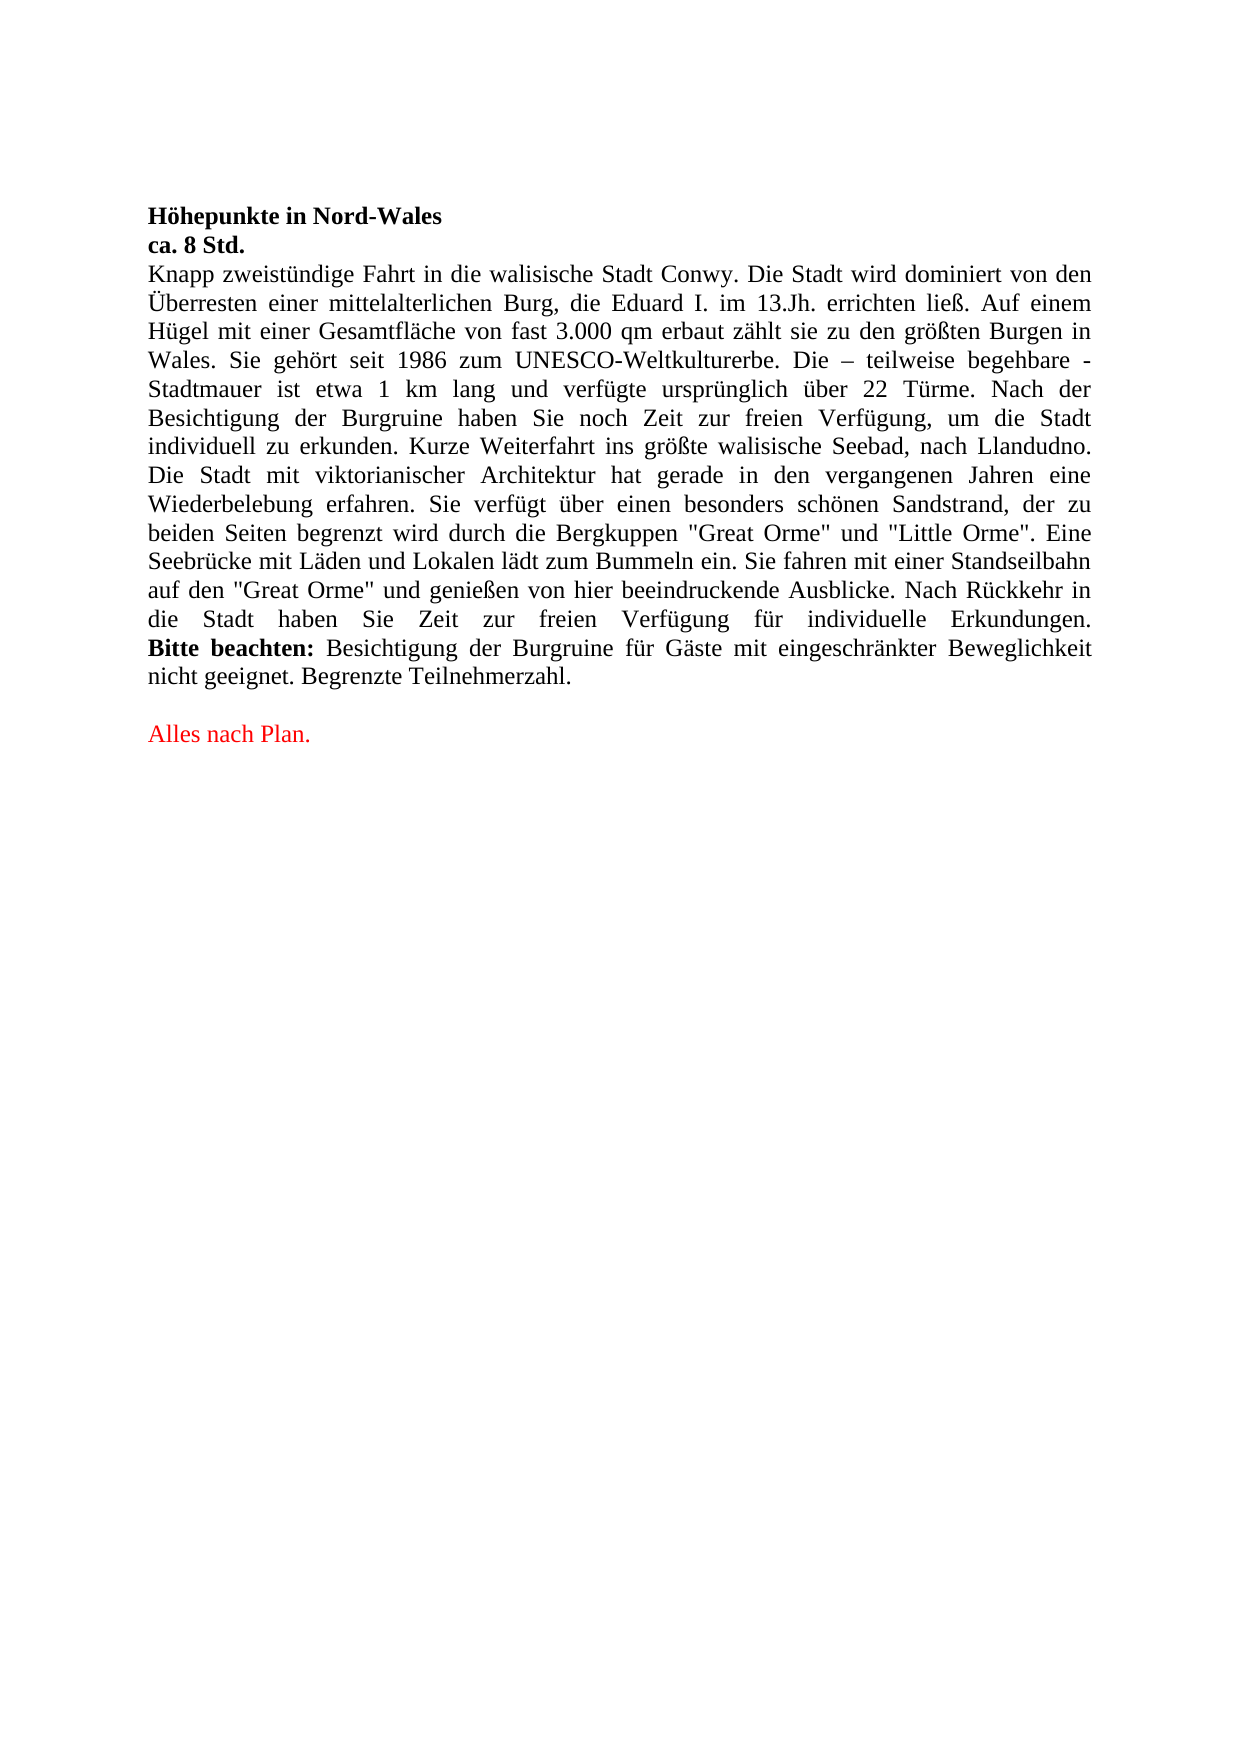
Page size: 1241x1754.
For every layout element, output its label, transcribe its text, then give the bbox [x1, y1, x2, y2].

text Knapp zweistündige Fahrt in die walisische Stadt Conwy. Die Stadt wird dominiert von den Überresten einer mittelalterlichen Burg, die Eduard I. im 13.Jh. errichten ließ. Auf einem Hügel mit einer Gesamtfläche von fast 3.000 qm erbaut zählt sie zu den größten Burgen in Wales. Sie gehört seit 1986 zum UNESCO-Weltkulturerbe. Die – teilweise begehbare - Stadtmauer ist etwa 1 km lang und verfügte ursprünglich über 22 Türme. Nach der Besichtigung der Burgruine haben Sie noch Zeit zur freien Verfügung, um die Stadt individuell zu erkunden. Kurze Weiterfahrt ins größte walisische Seebad, nach Llandudno. Die Stadt mit viktorianischer Architektur hat gerade in den vergangenen Jahren eine Wiederbelebung erfahren. Sie verfügt über einen besonders schönen Sandstrand, der zu beiden Seiten begrenzt wird durch die Bergkuppen "Great Orme" und "Little Orme". Eine Seebrücke mit Läden und Lokalen lädt zum Bummeln ein. Sie fahren mit einer Standseilbahn auf den "Great Orme" und genießen von hier beeindruckende Ausblicke. Nach Rückkehr in die Stadt haben Sie Zeit zur freien Verfügung für individuelle Erkundungen. Bitte beachten: Besichtigung der Burgruine für Gäste mit eingeschränkter Beweglichkeit nicht geeignet. Begrenzte Teilnehmerzahl. [148, 259, 1093, 690]
text Alles nach Plan. [148, 719, 1093, 748]
text Höhepunkte in Nord-Wales [148, 201, 1093, 230]
text ca. 8 Std. [148, 230, 1093, 259]
